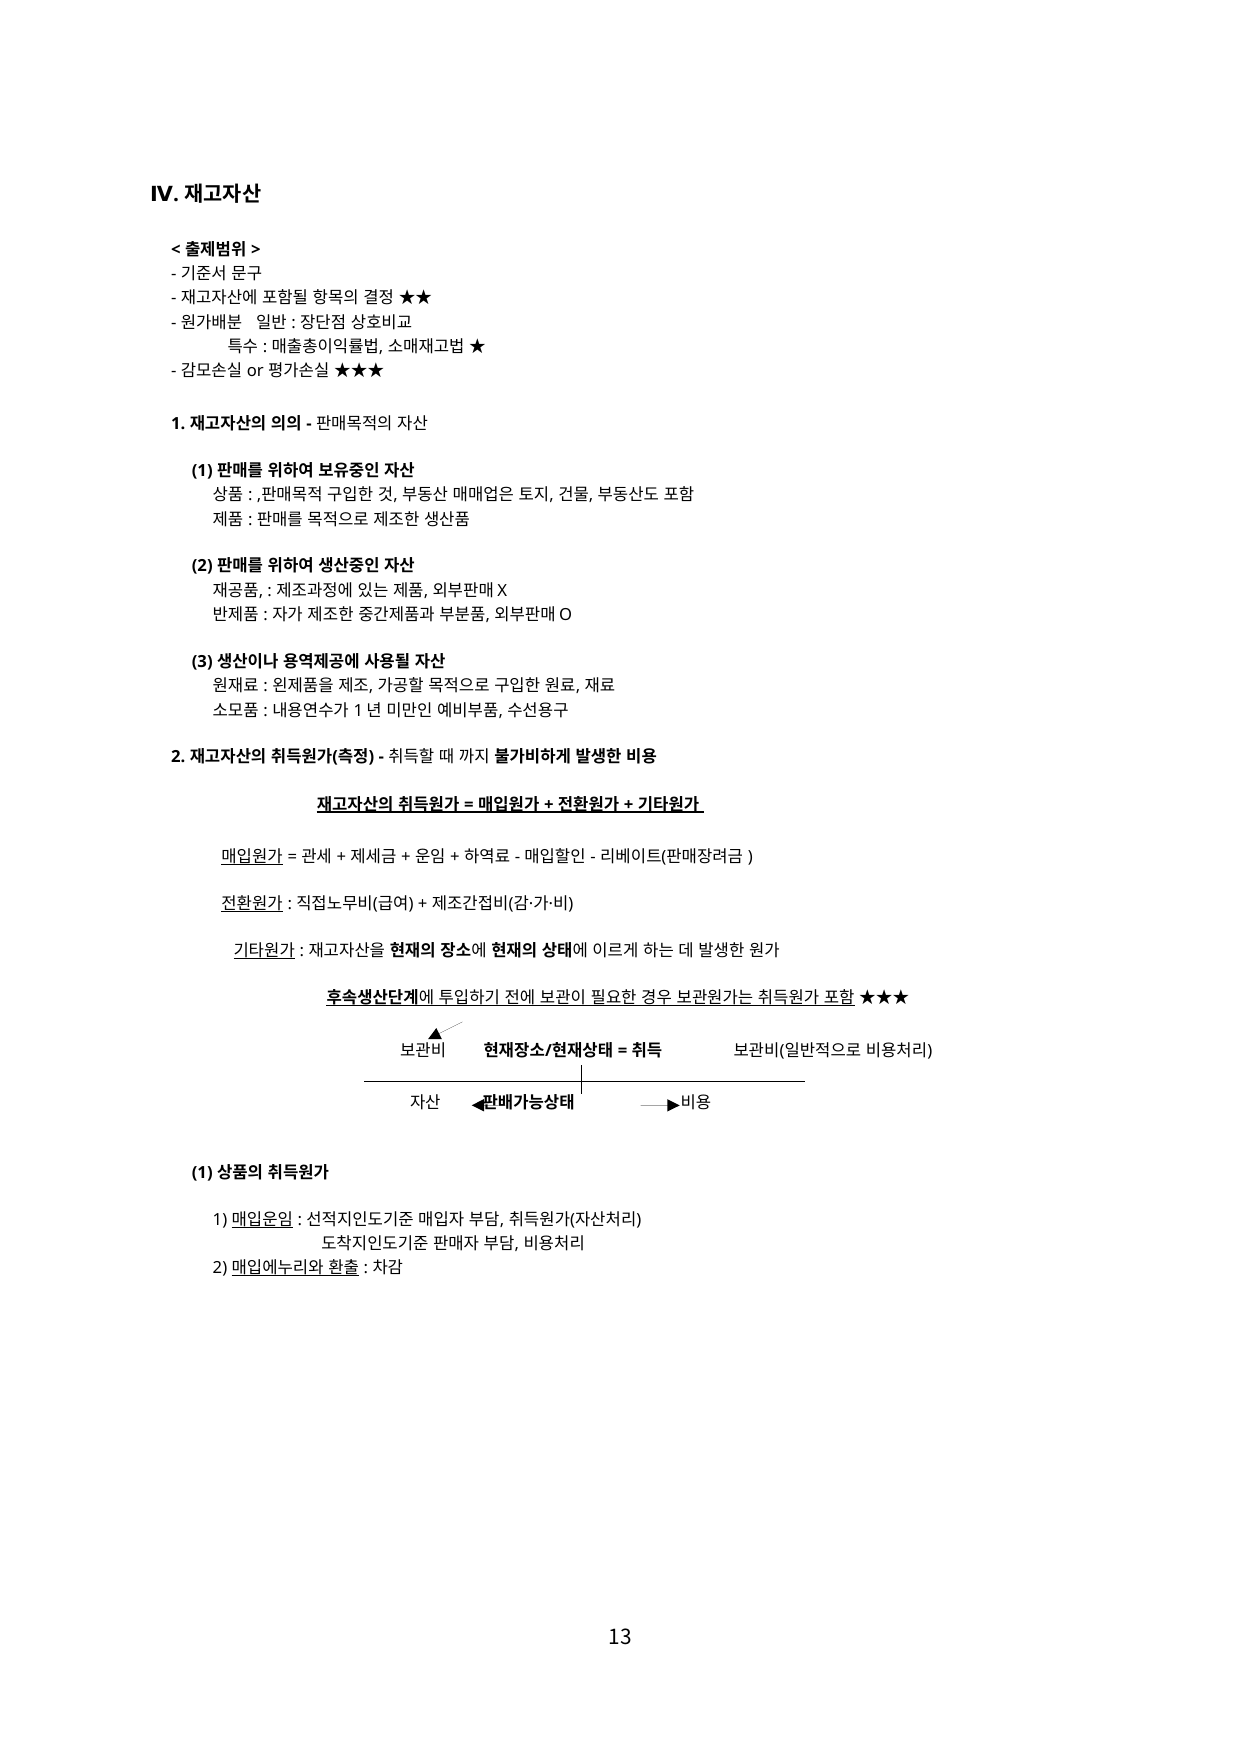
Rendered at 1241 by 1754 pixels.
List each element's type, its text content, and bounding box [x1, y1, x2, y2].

text 매입원가 = 관세 + 제세금 + 운임 + 하역료 - 매입할인 - 리베이트(판매장려금 ) [212, 843, 1090, 867]
text 도착지인도기준 판매자 부담, 비용처리 [212, 1230, 1090, 1254]
text 2. 재고자산의 취득원가(측정) - 취득할 때 까지 불가비하게 발생한 비용 [171, 743, 1090, 768]
text 소모품 : 내용연수가 1년 미만인 예비부품, 수선용구 [212, 697, 1090, 721]
text 재고자산의 취득원가 = 매입원가 + 전환원가 + 기타원가 [192, 791, 1090, 815]
text 2) 매입에누리와 환출 : 차감 [212, 1254, 1090, 1279]
text 1) 매입운임 : 선적지인도기준 매입자 부담, 취득원가(자산처리) [212, 1206, 1090, 1230]
text (2) 판매를 위하여 생산중인 자산 [192, 552, 1090, 577]
text 원재료 : 왼제품을 제조, 가공할 목적으로 구입한 원료, 재료 [212, 672, 1090, 697]
text - 감모손실 or 평가손실 ★★★ [171, 357, 1090, 382]
text (3) 생산이나 용역제공에 사용될 자산 [192, 648, 1090, 672]
text 후속생산단계에 투입하기 전에 보관이 필요한 경우 보관원가는 취득원가 포함 ★★★ [233, 984, 1090, 1008]
text 보관비 현재장소/현재상태 = 취득 보관비(일반적으로 비용처리) [233, 1037, 1090, 1061]
text (1) 판매를 위하여 보유중인 자산 [192, 457, 1090, 481]
text - 원가배분 일반 : 장단점 상호비교 [171, 309, 1090, 333]
text 기타원가 : 재고자산을 현재의 장소에 현재의 상태에 이르게 하는 데 발생한 원가 [233, 937, 1090, 961]
text - 재고자산에 포함될 항목의 결정 ★★ [171, 284, 1090, 309]
text 전환원가 : 직접노무비(급여) + 제조간접비(감·가·비) [212, 890, 1090, 914]
text < 출제범위 > [171, 236, 1090, 260]
text 1. 재고자산의 의의 - 판매목적의 자산 [171, 410, 1090, 434]
text (1) 상품의 취득원가 [192, 1159, 1090, 1183]
text 자산 판배가능상태 비용 [212, 1089, 1090, 1114]
text 제품 : 판매를 목적으로 제조한 생산품 [212, 506, 1090, 530]
text Ⅳ. 재고자산 [150, 177, 1090, 207]
text 반제품 : 자가 제조한 중간제품과 부분품, 외부판매O [212, 601, 1090, 625]
text - 기준서 문구 [171, 260, 1090, 284]
text 특수 : 매출총이익률법, 소매재고법 ★ [171, 333, 1090, 357]
text 재공품, : 제조과정에 있는 제품, 외부판매X [212, 577, 1090, 601]
text 상품 : ,판매목적 구입한 것, 부동산 매매업은 토지, 건물, 부동산도 포함 [212, 481, 1090, 506]
